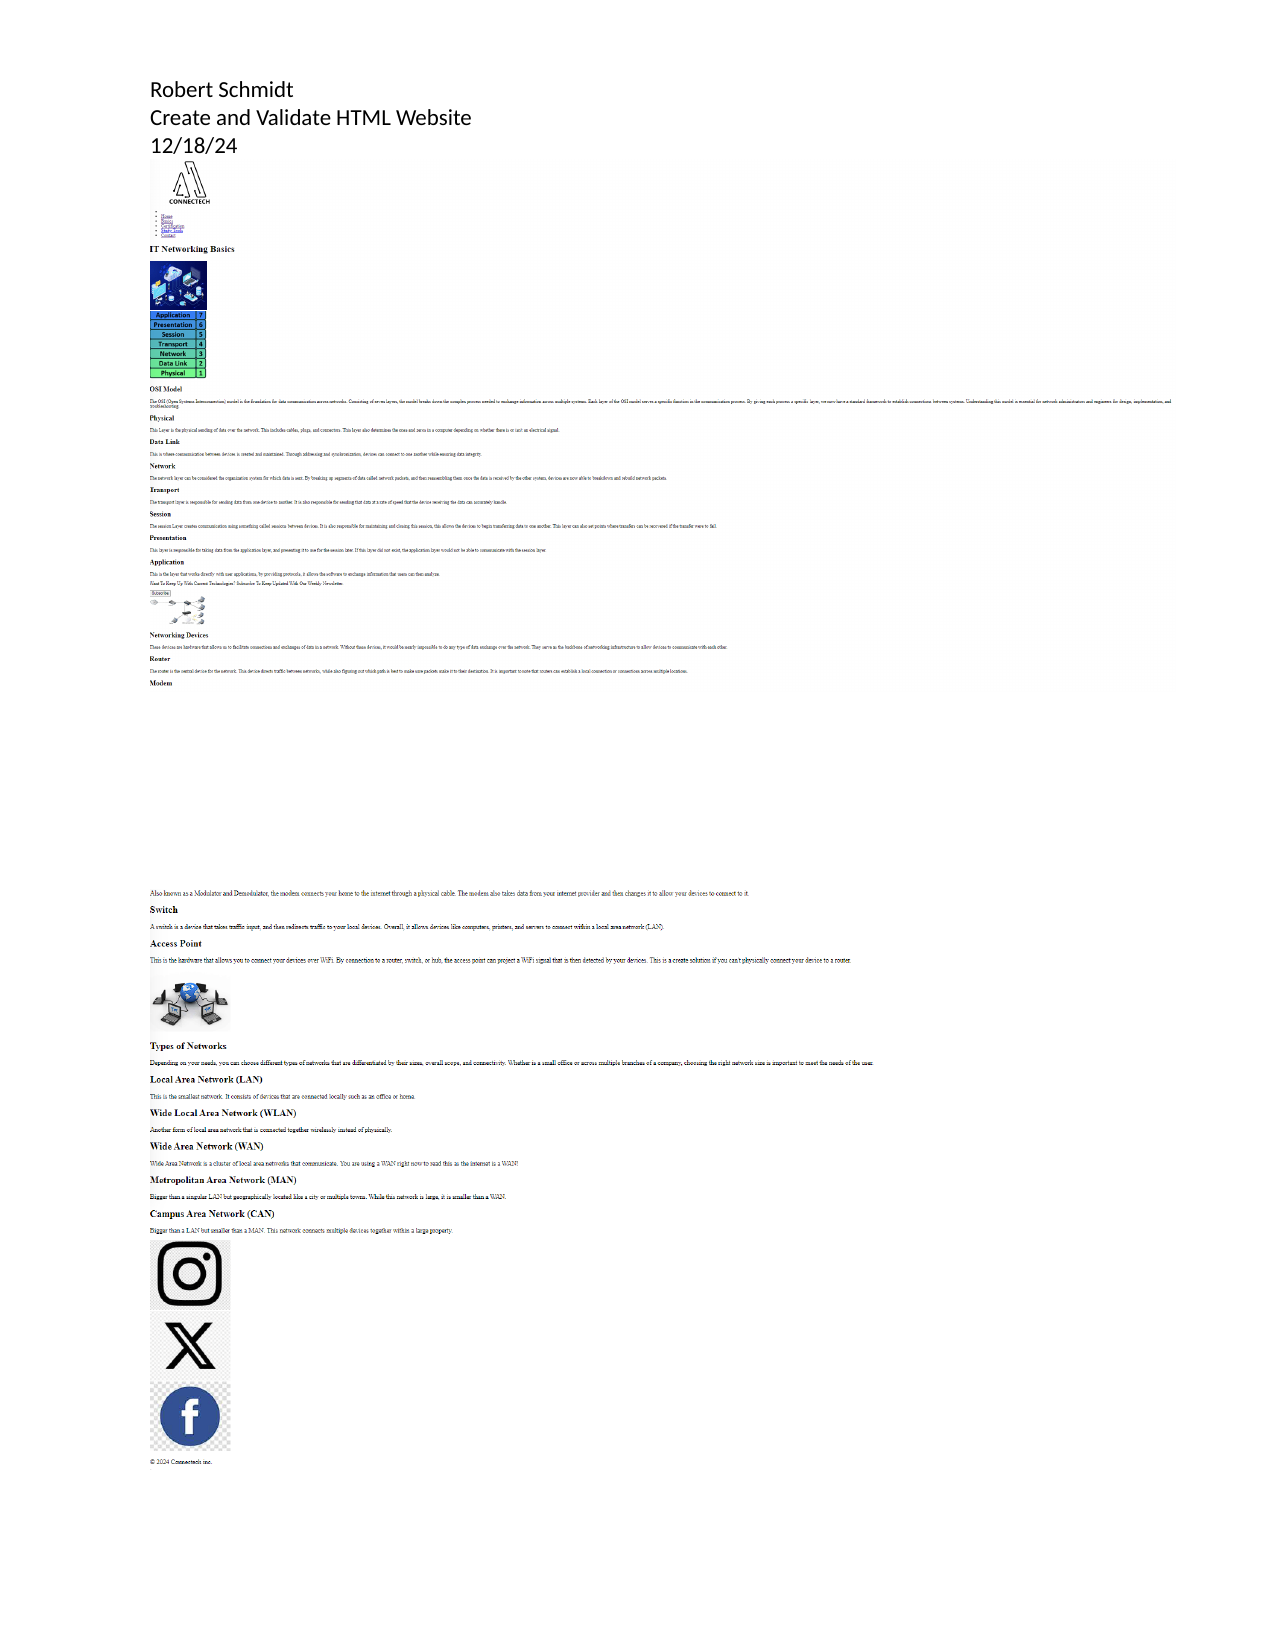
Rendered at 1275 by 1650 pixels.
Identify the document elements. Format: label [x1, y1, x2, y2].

picture [150, 889, 1125, 1470]
picture [150, 159, 1176, 692]
